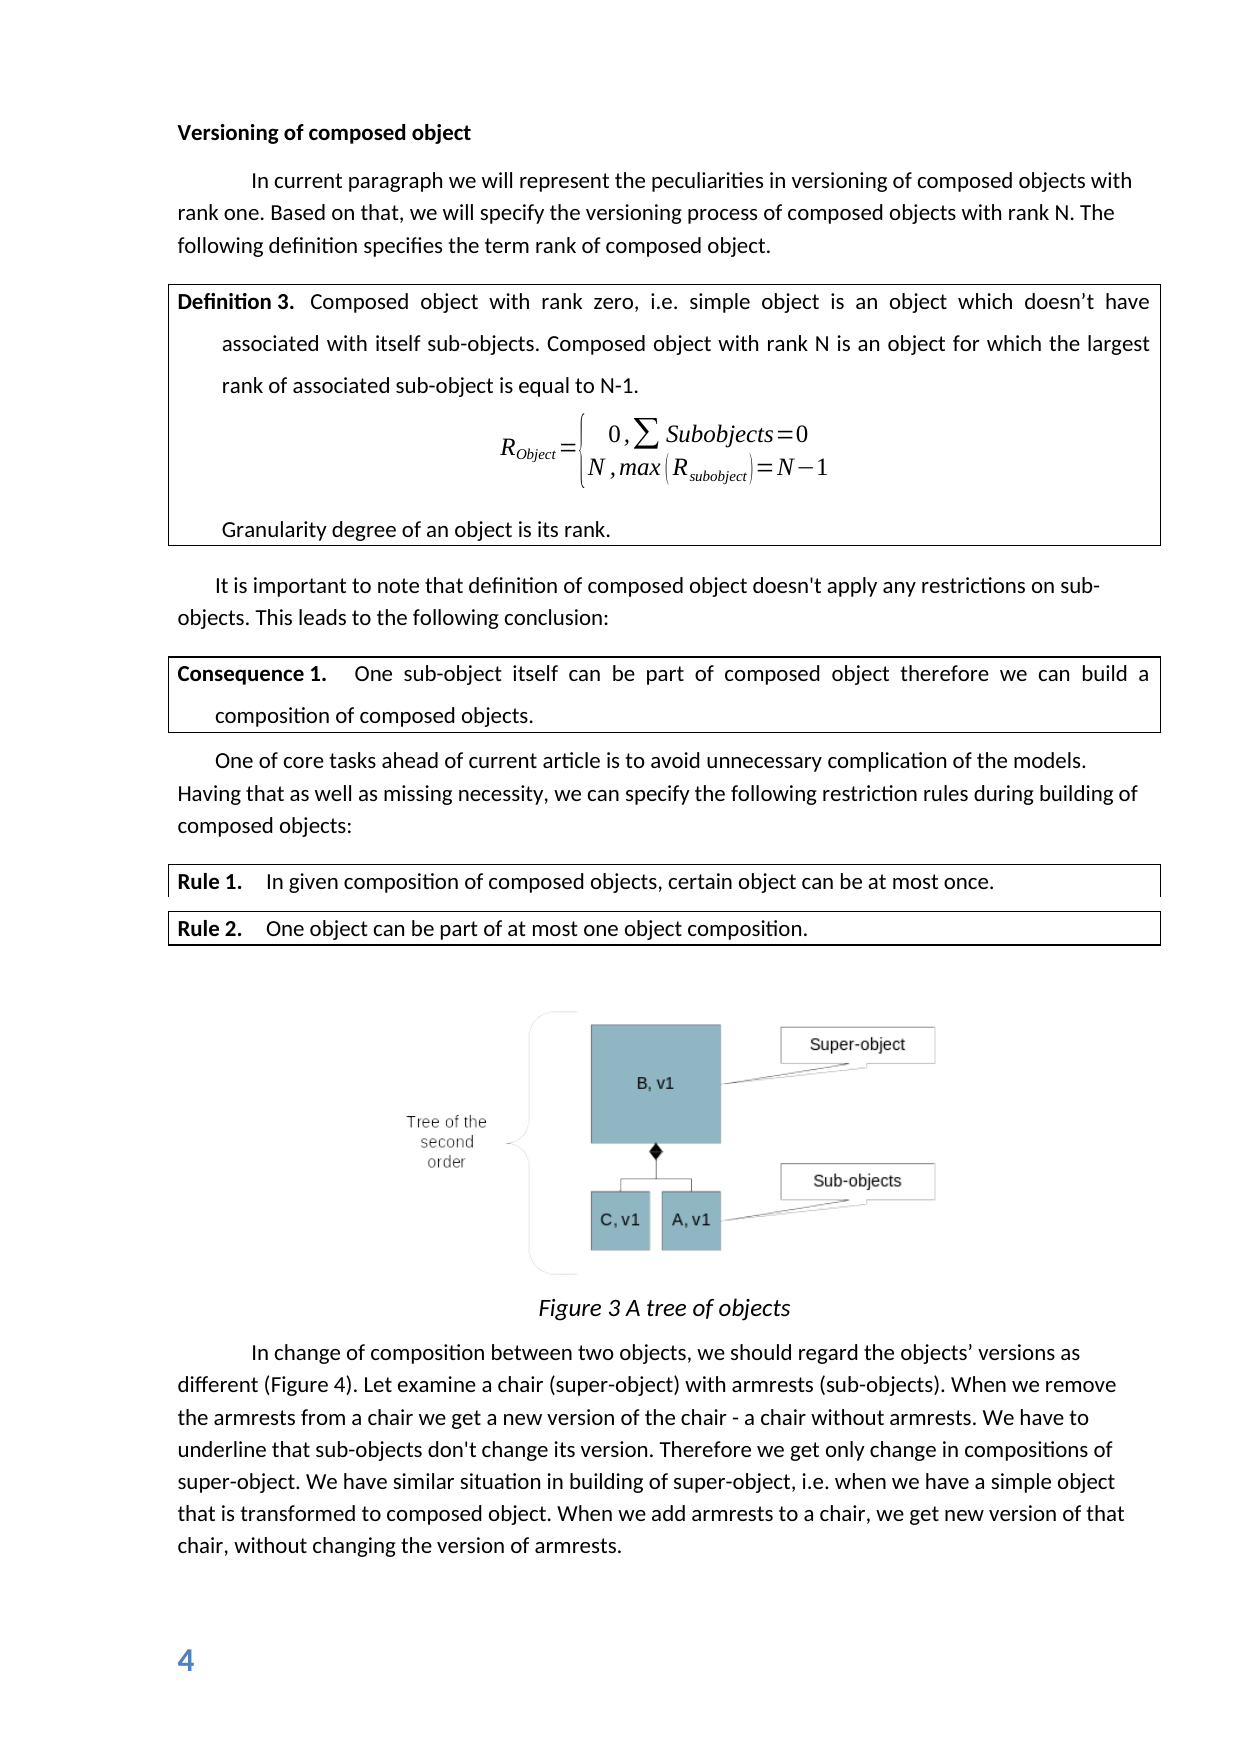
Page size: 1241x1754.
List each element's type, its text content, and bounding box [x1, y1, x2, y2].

list One object can be part of at most one object composition. [169, 912, 1160, 944]
text One of core tasks ahead of current article is to avoid unnecessary complication of the models. Having that as well as missing necessity, we can specify the following restriction rules during building of composed objects: [177, 747, 1152, 839]
text In change of composition between two objects, we should regard the objects’ versions as different (Figure 4). Let examine a chair (super-object) with armrests (sub-objects). When we remove the armrests from a chair we get a new version of the chair - a chair without armrests. We have to underline that sub-objects don't change its version. Therefore we get only change in compositions of super-object. We have similar situation in building of super-object, i.e. when we have a simple object that is transformed to composed object. When we add armrests to a chair, we get new version of that chair, without changing the version of armrests. [177, 1338, 1152, 1559]
text One sub-object itself can be part of composed object therefore we can build a composition of composed objects. [169, 658, 1160, 732]
text In current paragraph we will represent the peculiarities in versioning of composed objects with rank one. Based on that, we will specify the versioning process of composed objects with rank N. The following definition specifies the term rank of composed object. [177, 166, 1152, 259]
list Composed object with rank zero, i.e. simple object is an object which doesn’t have associated with itself sub-objects. Composed object with rank N is an object for which the largest rank of associated sub-object is equal to N-1. [169, 285, 1160, 399]
text Figure 3 A tree of objects [177, 1292, 1152, 1323]
list In given composition of composed objects, certain object can be at most once. [169, 865, 1160, 897]
subtitle Versioning of composed object [177, 118, 1152, 146]
text It is important to note that definition of composed object doesn't apply any restrictions on sub-objects. This leads to the following conclusion: [177, 571, 1152, 631]
text Granularity degree of an object is its rank. [169, 512, 1160, 545]
